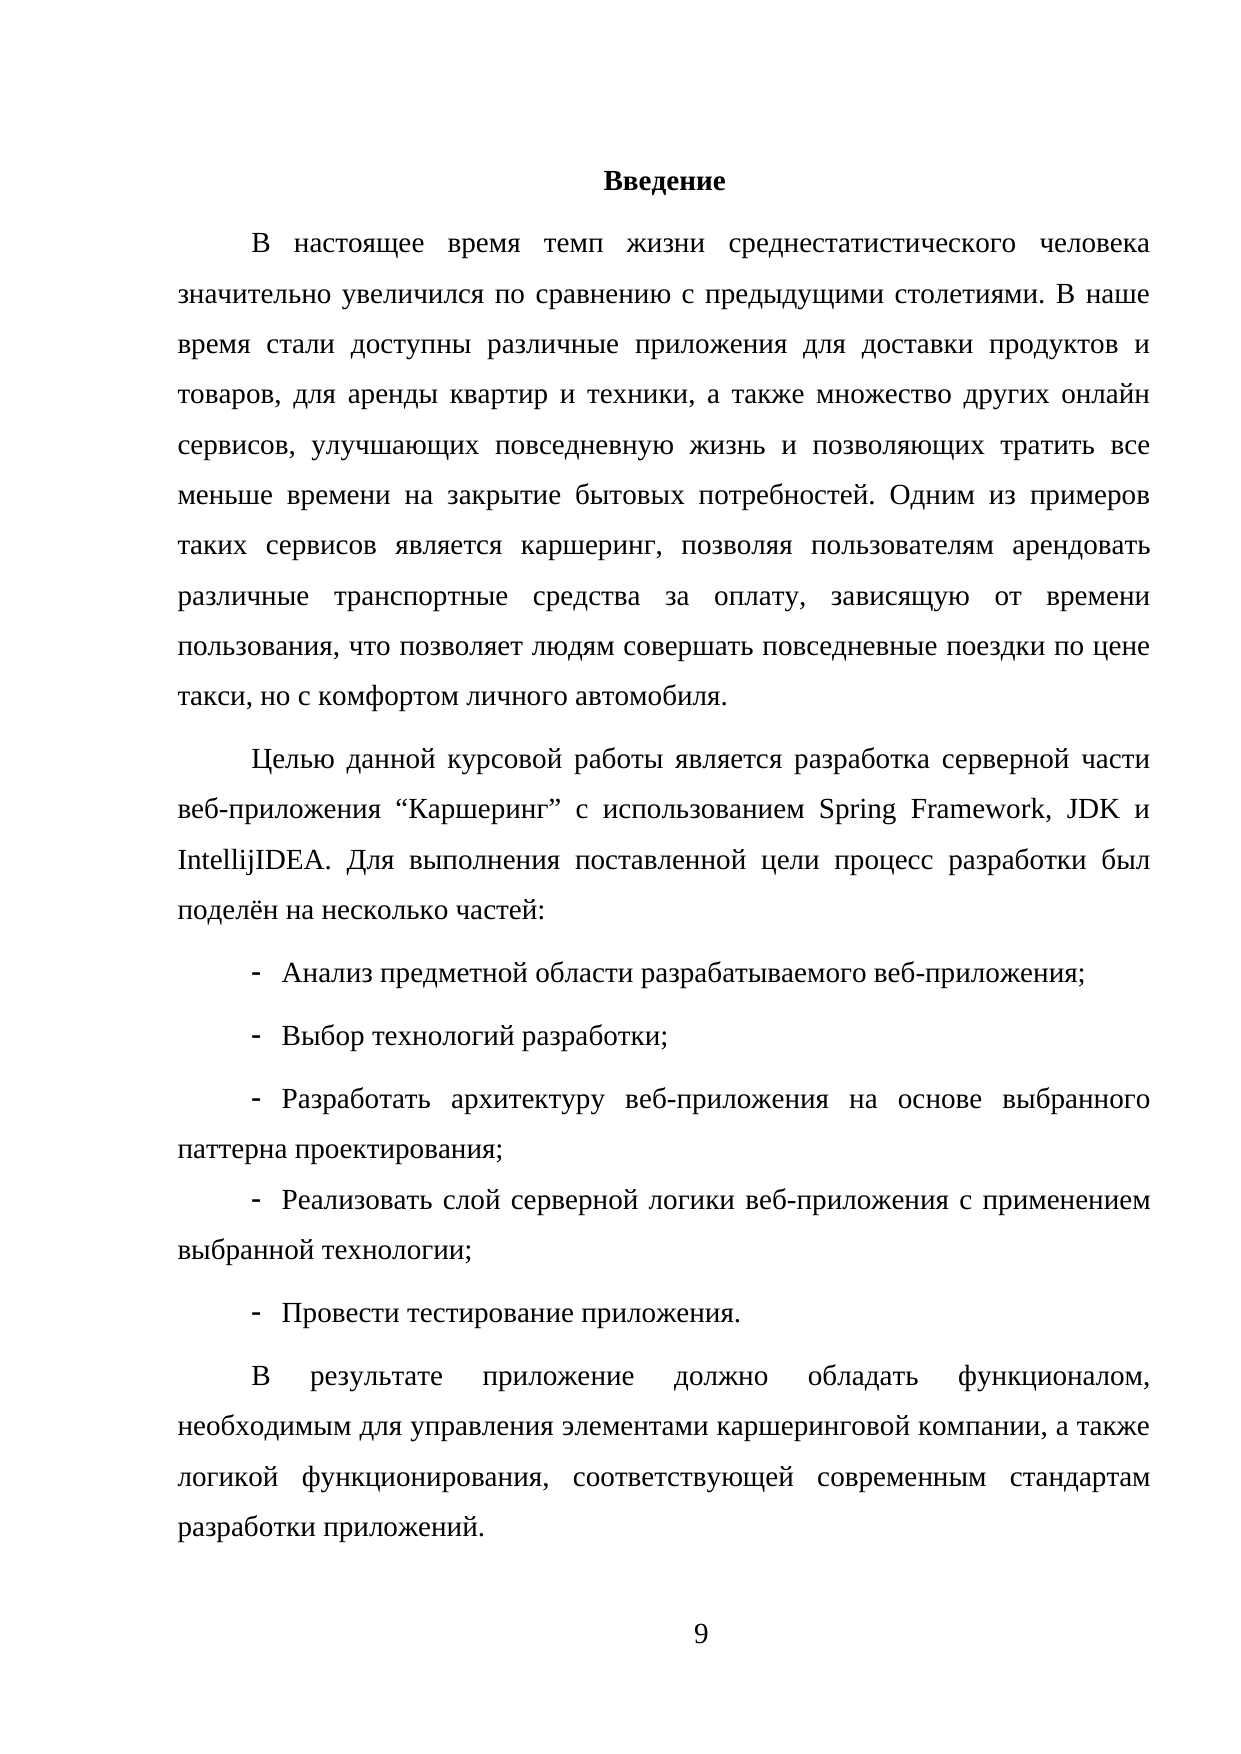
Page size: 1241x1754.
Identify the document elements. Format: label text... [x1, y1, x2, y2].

list Выбор технологий разработки; [177, 1018, 1151, 1051]
list Провести тестирование приложения. [177, 1295, 1151, 1329]
list Реализовать слой серверной логики веб-приложения с применением выбранной технологии; [177, 1182, 1152, 1266]
text В результате приложение должно обладать функционалом, необходимым для управления элементами каршеринговой компании, а также логикой функционирования, соответствующей современным стандартам разработки приложений. [177, 1358, 1151, 1543]
subtitle Введение [177, 163, 1152, 196]
text Целью данной курсовой работы является разработка серверной части веб-приложения “Каршеринг” с использованием Spring Framework, JDK и IntellijIDEA. Для выполнения поставленной цели процесс разработки был поделён на несколько частей: [177, 741, 1151, 926]
list Разработать архитектуру веб-приложения на основе выбранного паттерна проектирования; [177, 1081, 1151, 1165]
list Анализ предметной области разрабатываемого веб-приложения; [177, 955, 1151, 988]
text В настоящее время темп жизни среднестатистического человека значительно увеличился по сравнению с предыдущими столетиями. В наше время стали доступны различные приложения для доставки продуктов и товаров, для аренды квартир и техники, а также множество других онлайн сервисов, улучшающих повседневную жизнь и позволяющих тратить все меньше времени на закрытие бытовых потребностей. Одним из примеров таких сервисов является каршеринг, позволяя пользователям арендовать различные транспортные средства за оплату, зависящую от времени пользования, что позволяет людям совершать повседневные поездки по цене такси, но с комфортом личного автомобиля. [177, 226, 1151, 712]
